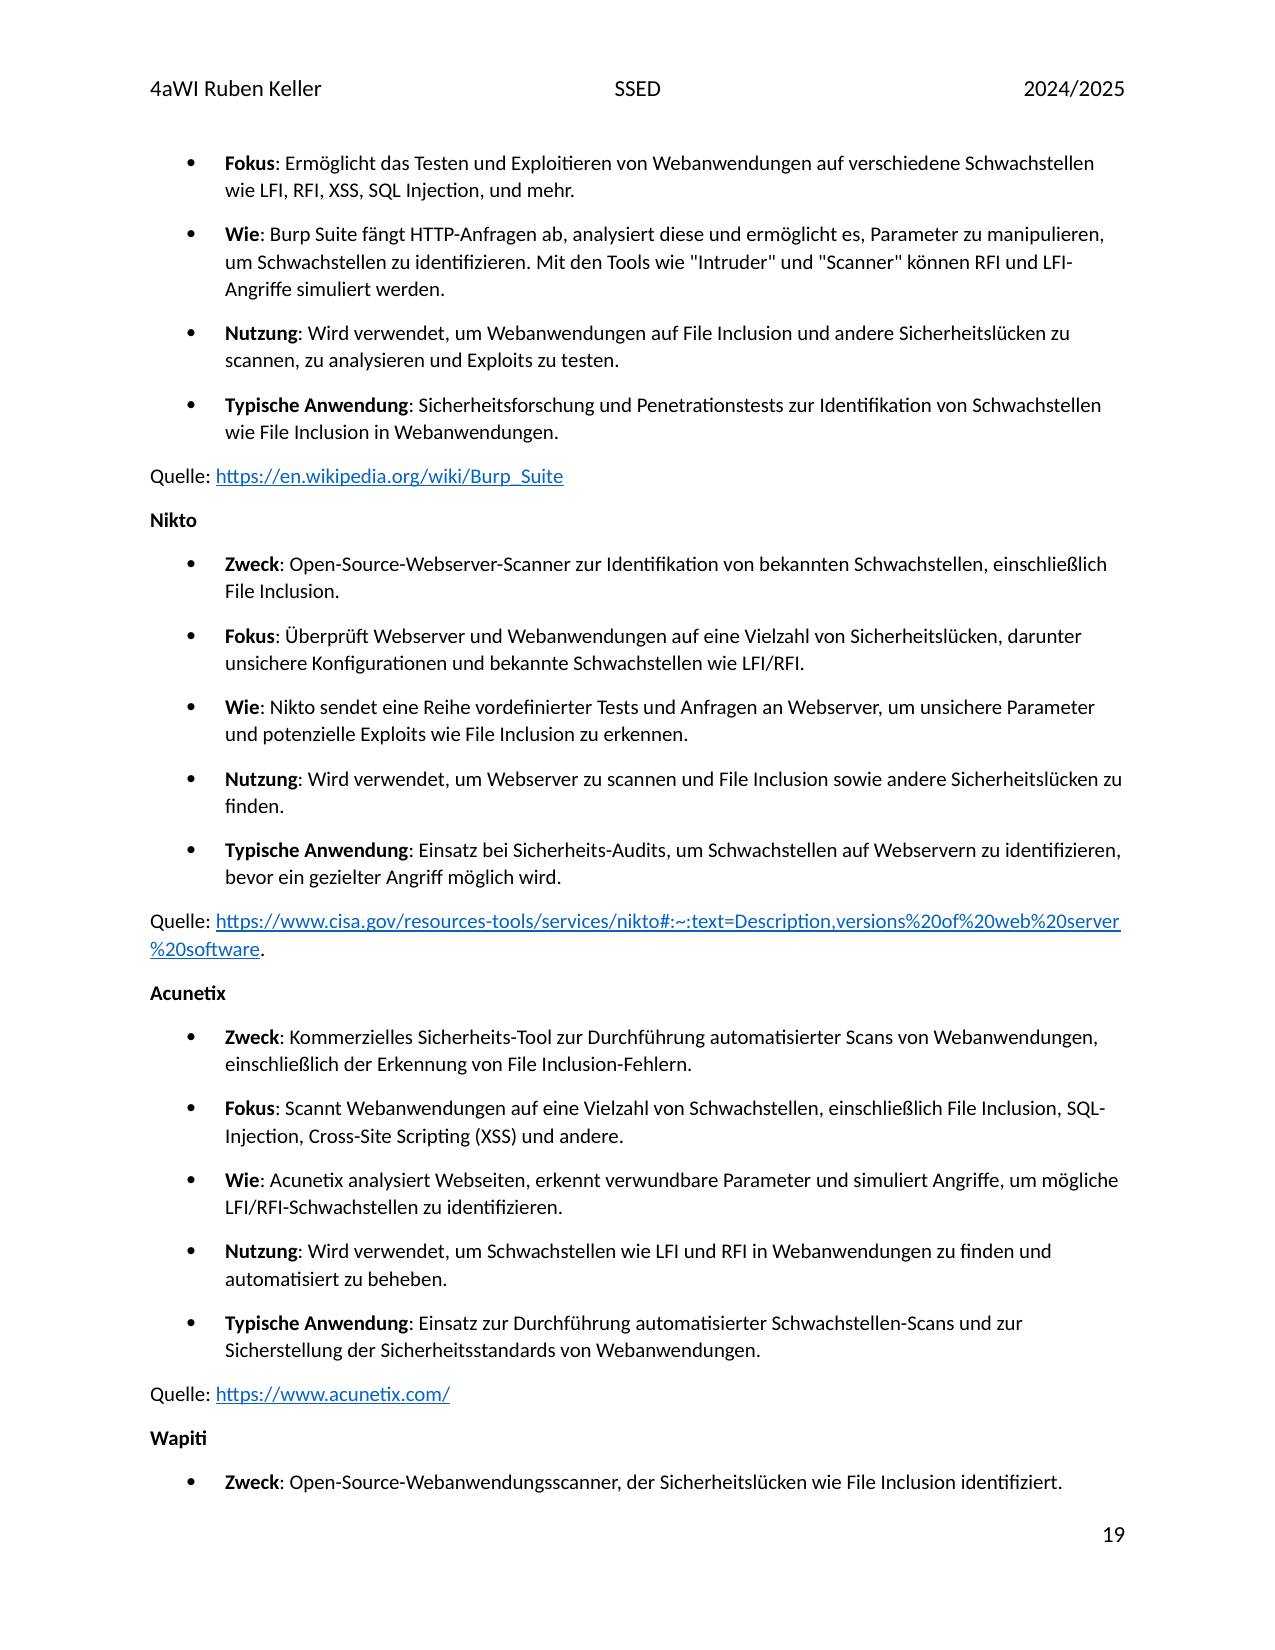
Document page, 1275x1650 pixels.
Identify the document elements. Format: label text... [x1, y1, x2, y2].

list Typische Anwendung: Einsatz bei Sicherheits-Audits, um Schwachstellen auf Webservern zu identifizieren, bevor ein gezielter Angriff möglich wird. [187, 837, 1125, 890]
list Fokus: Überprüft Webserver und Webanwendungen auf eine Vielzahl von Sicherheitslücken, darunter unsichere Konfigurationen und bekannte Schwachstellen wie LFI/RFI. [187, 623, 1125, 676]
list Nutzung: Wird verwendet, um Webserver zu scannen und File Inclusion sowie andere Sicherheitslücken zu finden. [187, 766, 1125, 818]
list Fokus: Ermöglicht das Testen und Exploitieren von Webanwendungen auf verschiedene Schwachstellen wie LFI, RFI, XSS, SQL Injection, und mehr. [187, 150, 1125, 203]
list Typische Anwendung: Einsatz zur Durchführung automatisierter Schwachstellen-Scans und zur Sicherstellung der Sicherheitsstandards von Webanwendungen. [187, 1310, 1125, 1363]
list Zweck: Kommerzielles Sicherheits-Tool zur Durchführung automatisierter Scans von Webanwendungen, einschließlich der Erkennung von File Inclusion-Fehlern. [187, 1024, 1125, 1077]
text Quelle: https://www.acunetix.com/ [150, 1381, 1125, 1407]
text Nikto [150, 507, 1125, 533]
text Wapiti [150, 1426, 1125, 1451]
list Zweck: Open-Source-Webserver-Scanner zur Identifikation von bekannten Schwachstellen, einschließlich File Inclusion. [187, 551, 1125, 604]
list Fokus: Scannt Webanwendungen auf eine Vielzahl von Schwachstellen, einschließlich File Inclusion, SQL-Injection, Cross-Site Scripting (XSS) und andere. [187, 1096, 1125, 1148]
list Nutzung: Wird verwendet, um Webanwendungen auf File Inclusion und andere Sicherheitslücken zu scannen, zu analysieren und Exploits zu testen. [187, 320, 1125, 373]
text Acunetix [150, 980, 1125, 1006]
list Nutzung: Wird verwendet, um Schwachstellen wie LFI und RFI in Webanwendungen zu finden und automatisiert zu beheben. [187, 1238, 1125, 1291]
text Quelle: https://en.wikipedia.org/wiki/Burp_Suite [150, 463, 1125, 489]
list Wie: Nikto sendet eine Reihe vordefinierter Tests und Anfragen an Webserver, um unsichere Parameter und potenzielle Exploits wie File Inclusion zu erkennen. [187, 694, 1125, 747]
list Wie: Acunetix analysiert Webseiten, erkennt verwundbare Parameter und simuliert Angriffe, um mögliche LFI/RFI-Schwachstellen zu identifizieren. [187, 1167, 1125, 1220]
list Wie: Burp Suite fängt HTTP-Anfragen ab, analysiert diese und ermöglicht es, Parameter zu manipulieren, um Schwachstellen zu identifizieren. Mit den Tools wie "Intruder" und "Scanner" können RFI und LFI-Angriffe simuliert werden. [187, 221, 1125, 302]
list Zweck: Open-Source-Webanwendungsscanner, der Sicherheitslücken wie File Inclusion identifiziert. [187, 1469, 1125, 1495]
text Quelle: https://www.cisa.gov/resources-tools/services/nikto#:~:text=Description,versions%20of%20web%20server%20software. [150, 909, 1125, 961]
list Typische Anwendung: Sicherheitsforschung und Penetrationstests zur Identifikation von Schwachstellen wie File Inclusion in Webanwendungen. [187, 392, 1125, 444]
